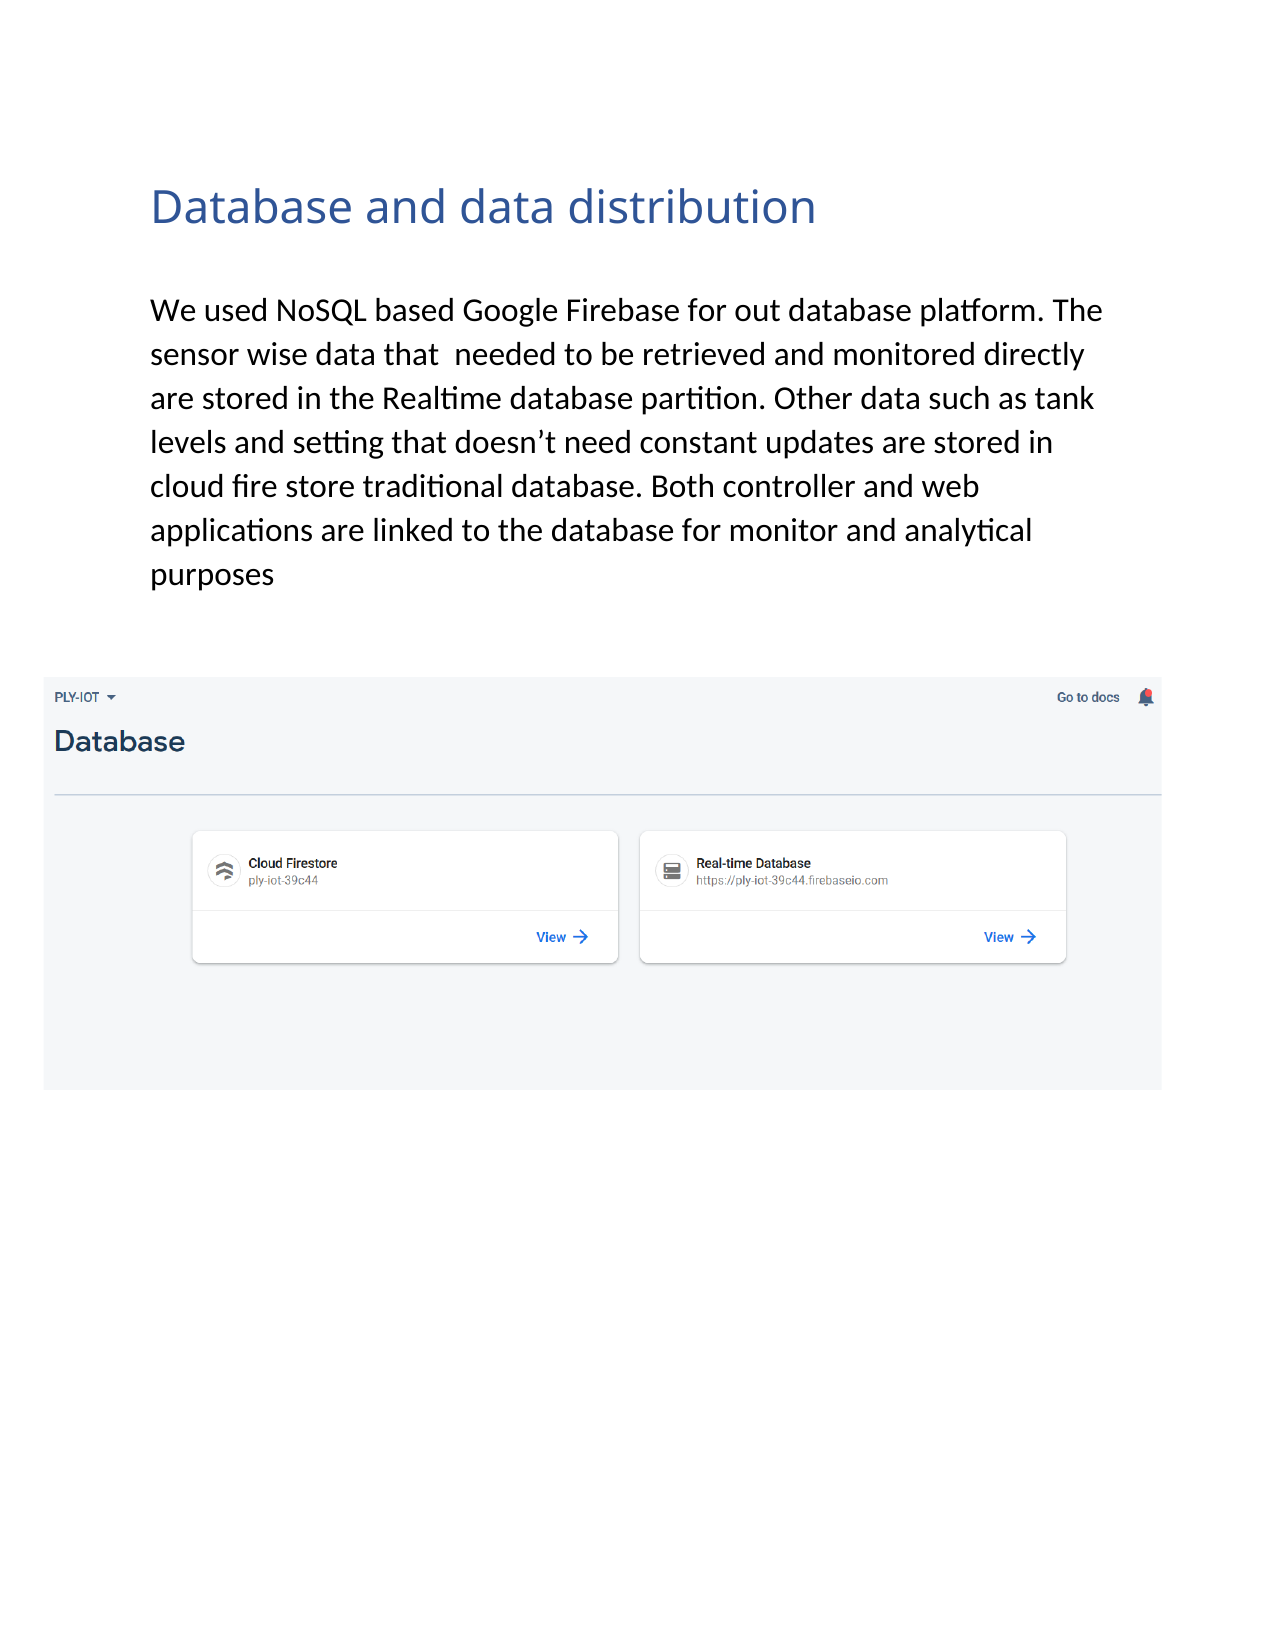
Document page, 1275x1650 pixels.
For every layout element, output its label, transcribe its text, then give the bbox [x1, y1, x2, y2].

text We used NoSQL based Google Firebase for out database platform. The sensor wise data that needed to be retrieved and monitored directly are stored in the Realtime database partition. Other data such as tank levels and setting that doesn’t need constant updates are stored in cloud fire store traditional database. Both controller and web applications are linked to the database for monitor and analytical purposes [150, 289, 1125, 594]
subtitle Database and data distribution [150, 175, 1125, 237]
picture [43, 677, 1162, 1090]
